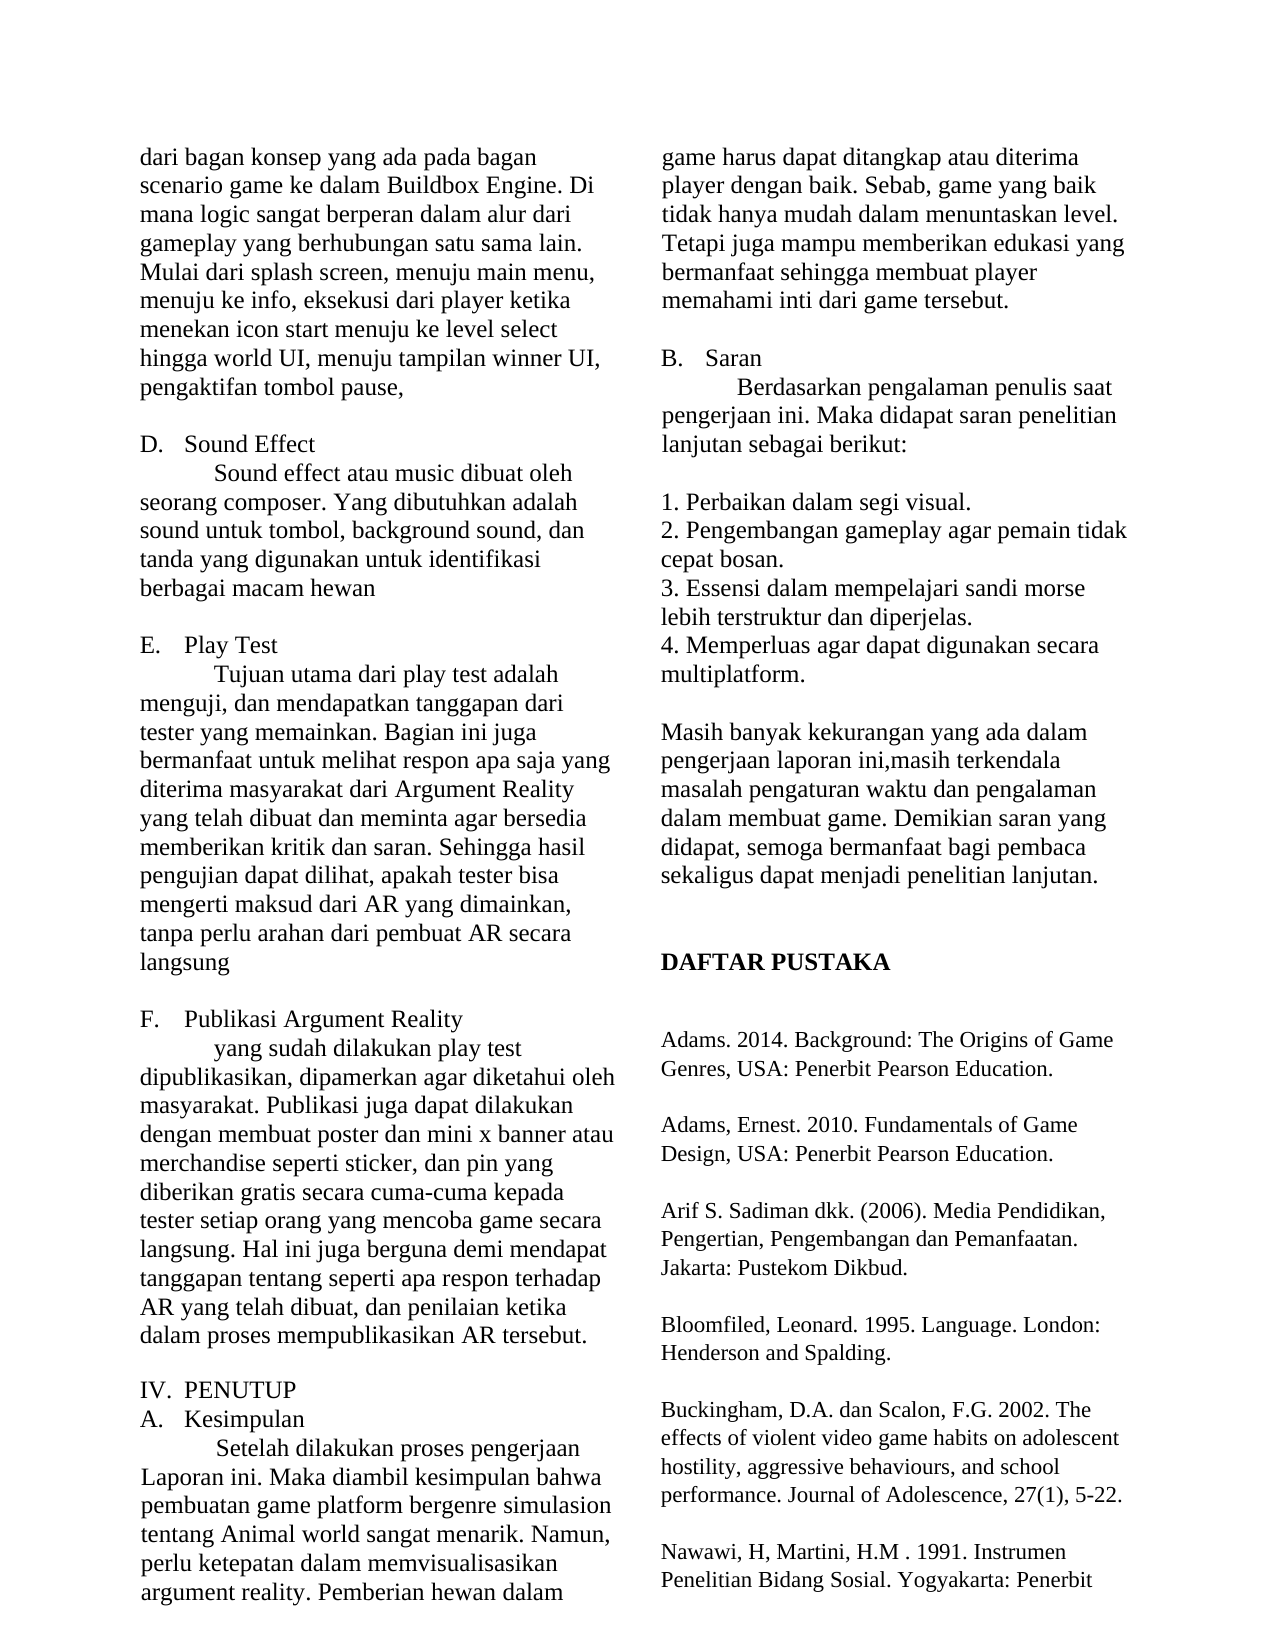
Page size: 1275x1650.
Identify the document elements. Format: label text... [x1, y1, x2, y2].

text Setelah dilakukan proses pengerjaan Laporan ini. Maka diambil kesimpulan bahwa pembuatan game platform bergenre simulasion tentang Animal world sangat menarik. Namun, perlu ketepatan dalam memvisualisasikan argument reality. Pemberian hewan dalam game harus dapat ditangkap atau diterima player dengan baik. Sebab, game yang baik tidak hanya mudah dalam menuntaskan level. Tetapi juga mampu memberikan edukasi yang bermanfaat sehingga membuat player memahami inti dari game tersebut. [141, 1433, 616, 1606]
subtitle Kesimpulan [139, 1404, 616, 1433]
subtitle Publikasi Argument Reality [139, 1004, 616, 1033]
text 1. Perbaikan dalam segi visual. [661, 487, 1137, 515]
text Masih banyak kekurangan yang ada dalam pengerjaan laporan ini,masih terkendala masalah pengaturan waktu dan pengalaman dalam membuat game. Demikian saran yang didapat, semoga bermanfaat bagi pembaca sekaligus dapat menjadi penelitian lanjutan. [661, 717, 1137, 889]
list PENUTUP [139, 1376, 616, 1404]
text 4. Memperluas agar dapat digunakan secara multiplatform. [661, 630, 1137, 688]
text Sound effect atau music dibuat oleh seorang composer. Yang dibutuhkan adalah sound untuk tombol, background sound, dan tanda yang digunakan untuk identifikasi berbagai macam hewan [139, 458, 616, 602]
text yang sudah dilakukan play test dipublikasikan, dipamerkan agar diketahui oleh masyarakat. Publikasi juga dapat dilakukan dengan membuat poster dan mini x banner atau merchandise seperti sticker, dan pin yang diberikan gratis secara cuma-cuma kepada tester setiap orang yang mencoba game secara langsung. Hal ini juga berguna demi mendapat tanggapan tentang seperti apa respon terhadap AR yang telah dibuat, dan penilaian ketika dalam proses mempublikasikan AR tersebut. [139, 1033, 616, 1349]
text 3. Essensi dalam mempelajari sandi morse lebih terstruktur dan diperjelas. [661, 573, 1137, 630]
text Buckingham, D.A. dan Scalon, F.G. 2002. The effects of violent video game habits on adolescent hostility, aggressive behaviours, and school performance. Journal of Adolescence, 27(1), 5-22. [661, 1396, 1137, 1508]
text Nawawi, H, Martini, H.M . 1991. Instrumen Penelitian Bidang Sosial. Yogyakarta: Penerbit Gadjah Mada University Press. [661, 1538, 1137, 1593]
text Arif S. Sadiman dkk. (2006). Media Pendidikan, Pengertian, Pengembangan dan Pemanfaatan. Jakarta: Pustekom Dikbud. [661, 1197, 1137, 1280]
subtitle DAFTAR PUSTAKA [661, 947, 1106, 975]
text Adams. 2014. Background: The Origins of Game Genres, USA: Penerbit Pearson Education. [661, 1026, 1137, 1081]
text Bloomfiled, Leonard. 1995. Language. London: Henderson and Spalding. [661, 1311, 1137, 1365]
text Adams, Ernest. 2010. Fundamentals of Game Design, USA: Penerbit Pearson Education. [661, 1112, 1137, 1166]
subtitle Play Test [139, 630, 616, 659]
subtitle Sound Effect [139, 429, 616, 458]
text Tujuan utama dari play test adalah menguji, dan mendapatkan tanggapan dari tester yang memainkan. Bagian ini juga bermanfaat untuk melihat respon apa saja yang diterima masyarakat dari Argument Reality yang telah dibuat dan meminta agar bersedia memberikan kritik dan saran. Sehingga hasil pengujian dapat dilihat, apakah tester bisa mengerti maksud dari AR yang dimainkan, tanpa perlu arahan dari pembuat AR secara langsung [139, 659, 616, 975]
text Berdasarkan pengalaman penulis saat pengerjaan ini. Maka didapat saran penelitian lanjutan sebagai berikut: [662, 372, 1137, 458]
text Setelah dilakukan proses pengerjaan Laporan ini. Maka diambil kesimpulan bahwa pembuatan game platform bergenre simulasion tentang Animal world sangat menarik. Namun, perlu ketepatan dalam memvisualisasikan argument reality. Pemberian hewan dalam game harus dapat ditangkap atau diterima player dengan baik. Sebab, game yang baik tidak hanya mudah dalam menuntaskan level. Tetapi juga mampu memberikan edukasi yang bermanfaat sehingga membuat player memahami inti dari game tersebut. [662, 142, 1137, 314]
subtitle Saran [661, 343, 1137, 372]
text 2. Pengembangan gameplay agar pemain tidak cepat bosan. [661, 515, 1137, 573]
